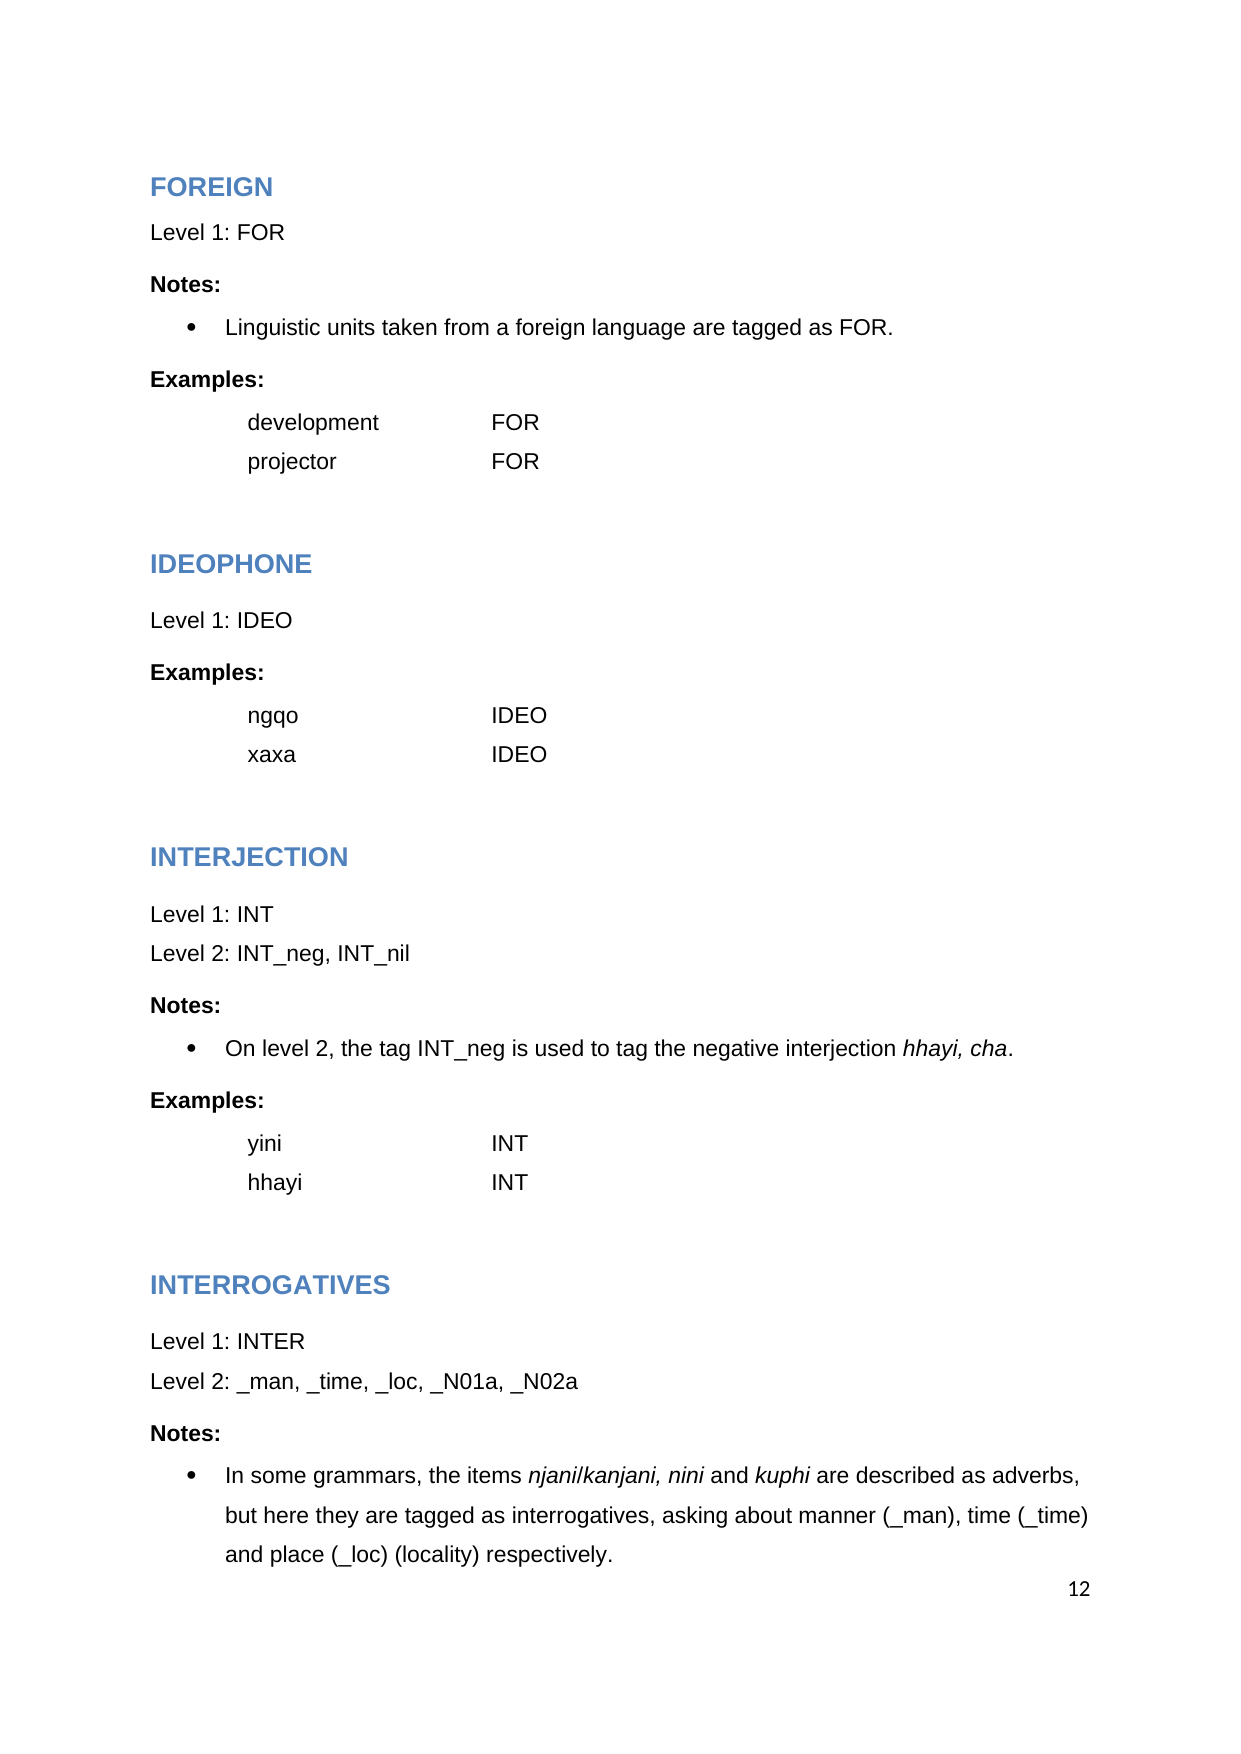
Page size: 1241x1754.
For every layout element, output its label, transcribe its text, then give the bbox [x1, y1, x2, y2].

text Level 1: INTER [150, 1328, 1090, 1354]
subtitle FOREIGN [150, 171, 1090, 202]
list In some grammars, the items njani/kanjani, nini and kuphi are described as adverbs, but here they are tagged as interrogatives, asking about manner (_man), time (_time) and place (_loc) (locality) respectively. [187, 1462, 1090, 1568]
table_header yini [236, 1130, 480, 1169]
text Level 2: INT_neg, INT_nil [150, 940, 1090, 966]
table_cell projector [236, 448, 480, 488]
table_cell xaxa [236, 741, 480, 781]
subtitle Notes: [150, 992, 1090, 1018]
text Level 1: FOR [150, 219, 1090, 246]
text Level 1: INT [150, 901, 1090, 927]
subtitle INTERJECTION [150, 841, 1090, 872]
text Level 1: IDEO [150, 607, 1090, 634]
table_cell IDEO [480, 741, 705, 781]
table_cell hhayi [236, 1169, 480, 1208]
subtitle IDEOPHONE [150, 548, 1090, 579]
table_cell FOR [480, 448, 705, 488]
table_header development [236, 409, 480, 448]
subtitle Examples: [150, 366, 1090, 392]
list Linguistic units taken from a foreign language are tagged as FOR. [187, 314, 1090, 340]
subtitle Notes: [150, 1419, 1090, 1446]
subtitle INTERROGATIVES [150, 1269, 1090, 1300]
table_cell INT [480, 1169, 705, 1208]
table_header IDEO [480, 702, 705, 741]
table_header FOR [480, 409, 705, 448]
table_header ngqo [236, 702, 480, 741]
subtitle Notes: [150, 271, 1090, 298]
table_header INT [480, 1130, 705, 1169]
subtitle Examples: [150, 659, 1090, 686]
text Level 2: _man, _time, _loc, _N01a, _N02a [150, 1368, 1090, 1394]
subtitle Examples: [150, 1087, 1090, 1113]
list On level 2, the tag INT_neg is used to tag the negative interjection hhayi, cha. [187, 1035, 1090, 1061]
